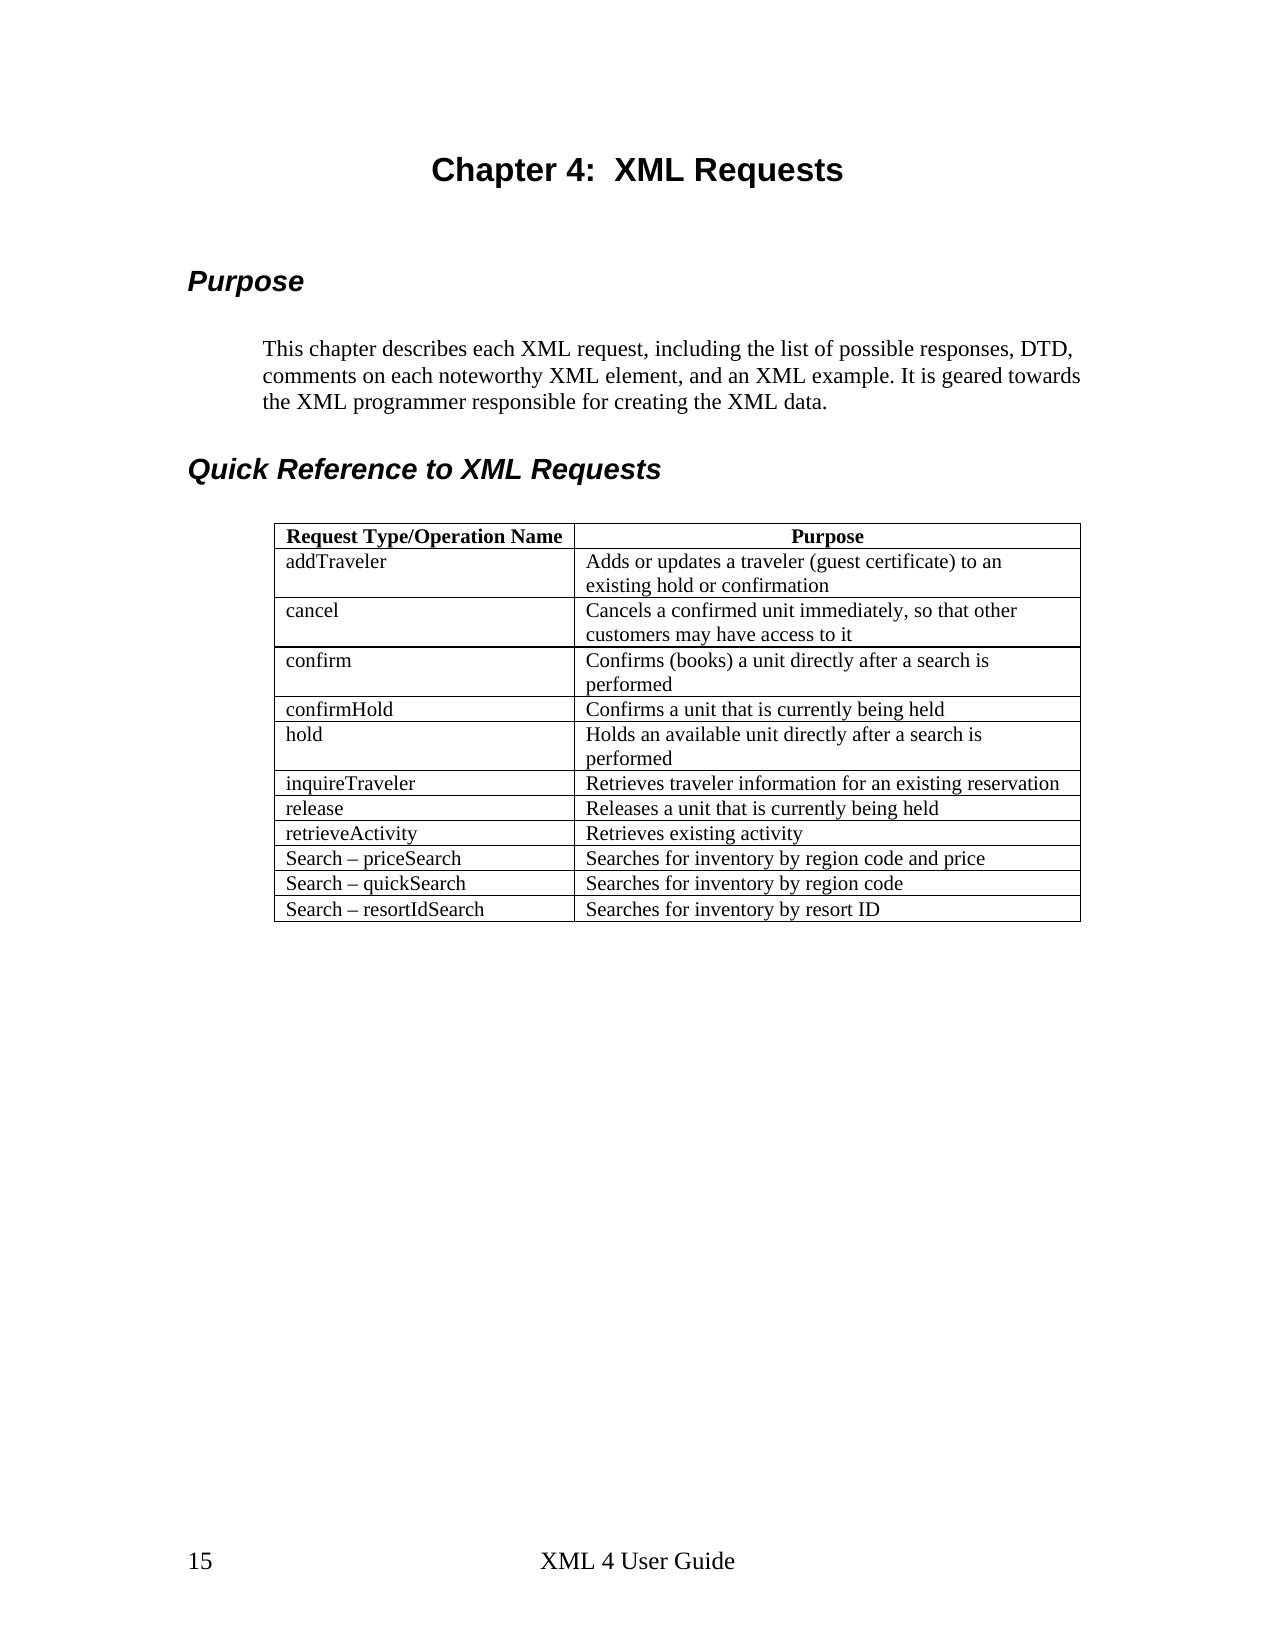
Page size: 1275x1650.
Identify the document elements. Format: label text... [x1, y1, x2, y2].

table_cell Searches for inventory by region code [575, 871, 1080, 895]
subtitle Quick Reference to XML Requests [187, 452, 1087, 486]
table_cell cancel [275, 598, 574, 646]
table_cell Cancels a confirmed unit immediately, so that other customers may have access to it [575, 598, 1080, 646]
table_cell Search – quickSearch [275, 871, 574, 895]
table_cell Holds an available unit directly after a search is performed [575, 722, 1080, 770]
table_header Request Type/Operation Name [275, 524, 574, 548]
table_cell inquireTraveler [275, 771, 574, 795]
table_cell Search – priceSearch [275, 846, 574, 870]
table_cell Confirms a unit that is currently being held [575, 697, 1080, 721]
subtitle Chapter 4: XML Requests [187, 150, 1087, 188]
table_cell Confirms (books) a unit directly after a search is performed [575, 648, 1080, 696]
table_cell Search – resortIdSearch [275, 896, 574, 921]
table_cell confirm [275, 648, 574, 696]
table_cell addTraveler [275, 549, 574, 597]
table_cell Searches for inventory by resort ID [575, 896, 1080, 921]
table_header Purpose [575, 524, 1080, 548]
table_cell release [275, 796, 574, 820]
text This chapter describes each XML request, including the list of possible responses, DTD, comments on each noteworthy XML element, and an XML example. It is geared towards the XML programmer responsible for creating the XML data. [262, 335, 1087, 414]
table_cell hold [275, 722, 574, 770]
table_cell Adds or updates a traveler (guest certificate) to an existing hold or confirmation [575, 549, 1080, 597]
table_cell confirmHold [275, 697, 574, 721]
table_cell Releases a unit that is currently being held [575, 796, 1080, 820]
table_cell retrieveActivity [275, 821, 574, 845]
table_cell Searches for inventory by region code and price [575, 846, 1080, 870]
subtitle Purpose [187, 264, 1087, 298]
table_cell Retrieves existing activity [575, 821, 1080, 845]
table_cell Retrieves traveler information for an existing reservation [575, 771, 1080, 795]
